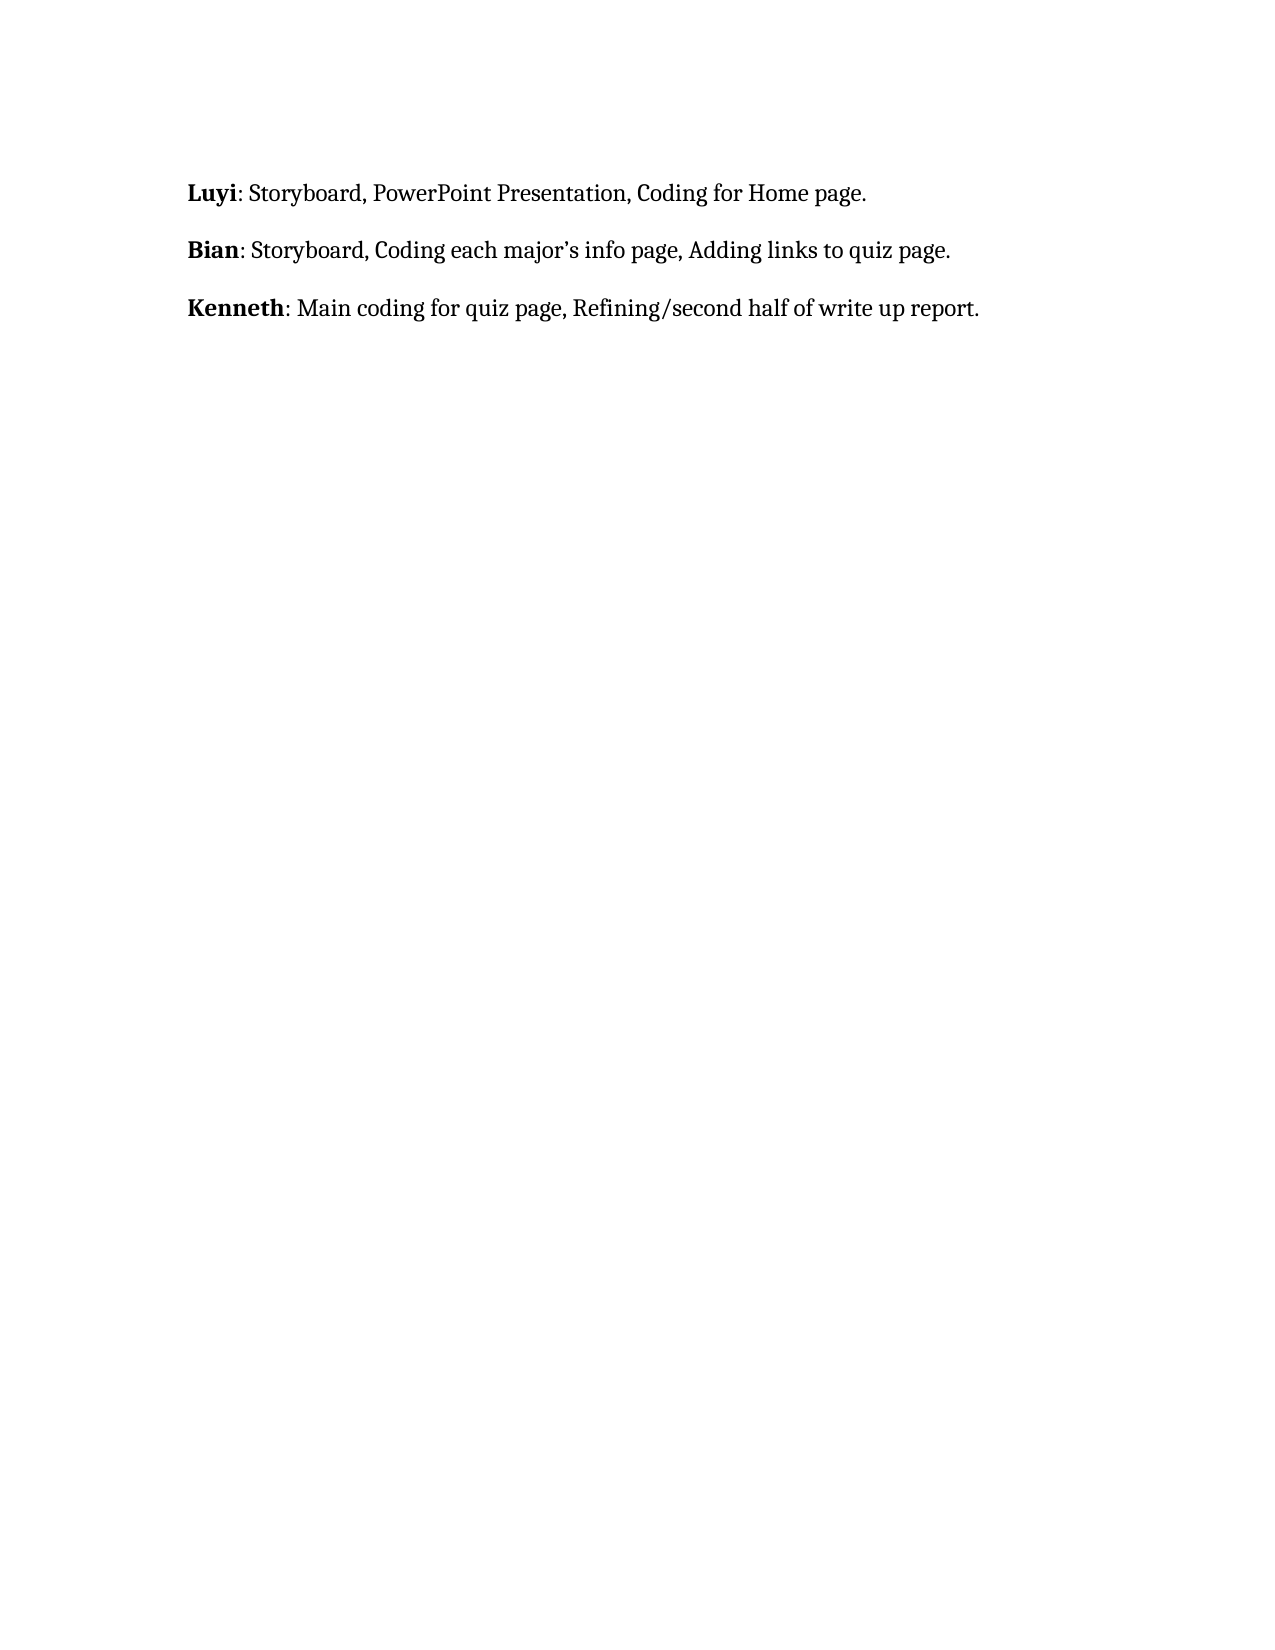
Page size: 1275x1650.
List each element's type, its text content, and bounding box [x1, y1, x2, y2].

text Kenneth: Main coding for quiz page, Refining/second half of write up report. [187, 294, 1087, 322]
text Bian: Storyboard, Coding each major’s info page, Adding links to quiz page. [187, 236, 1087, 265]
text Luyi: Storyboard, PowerPoint Presentation, Coding for Home page. [187, 179, 1087, 207]
